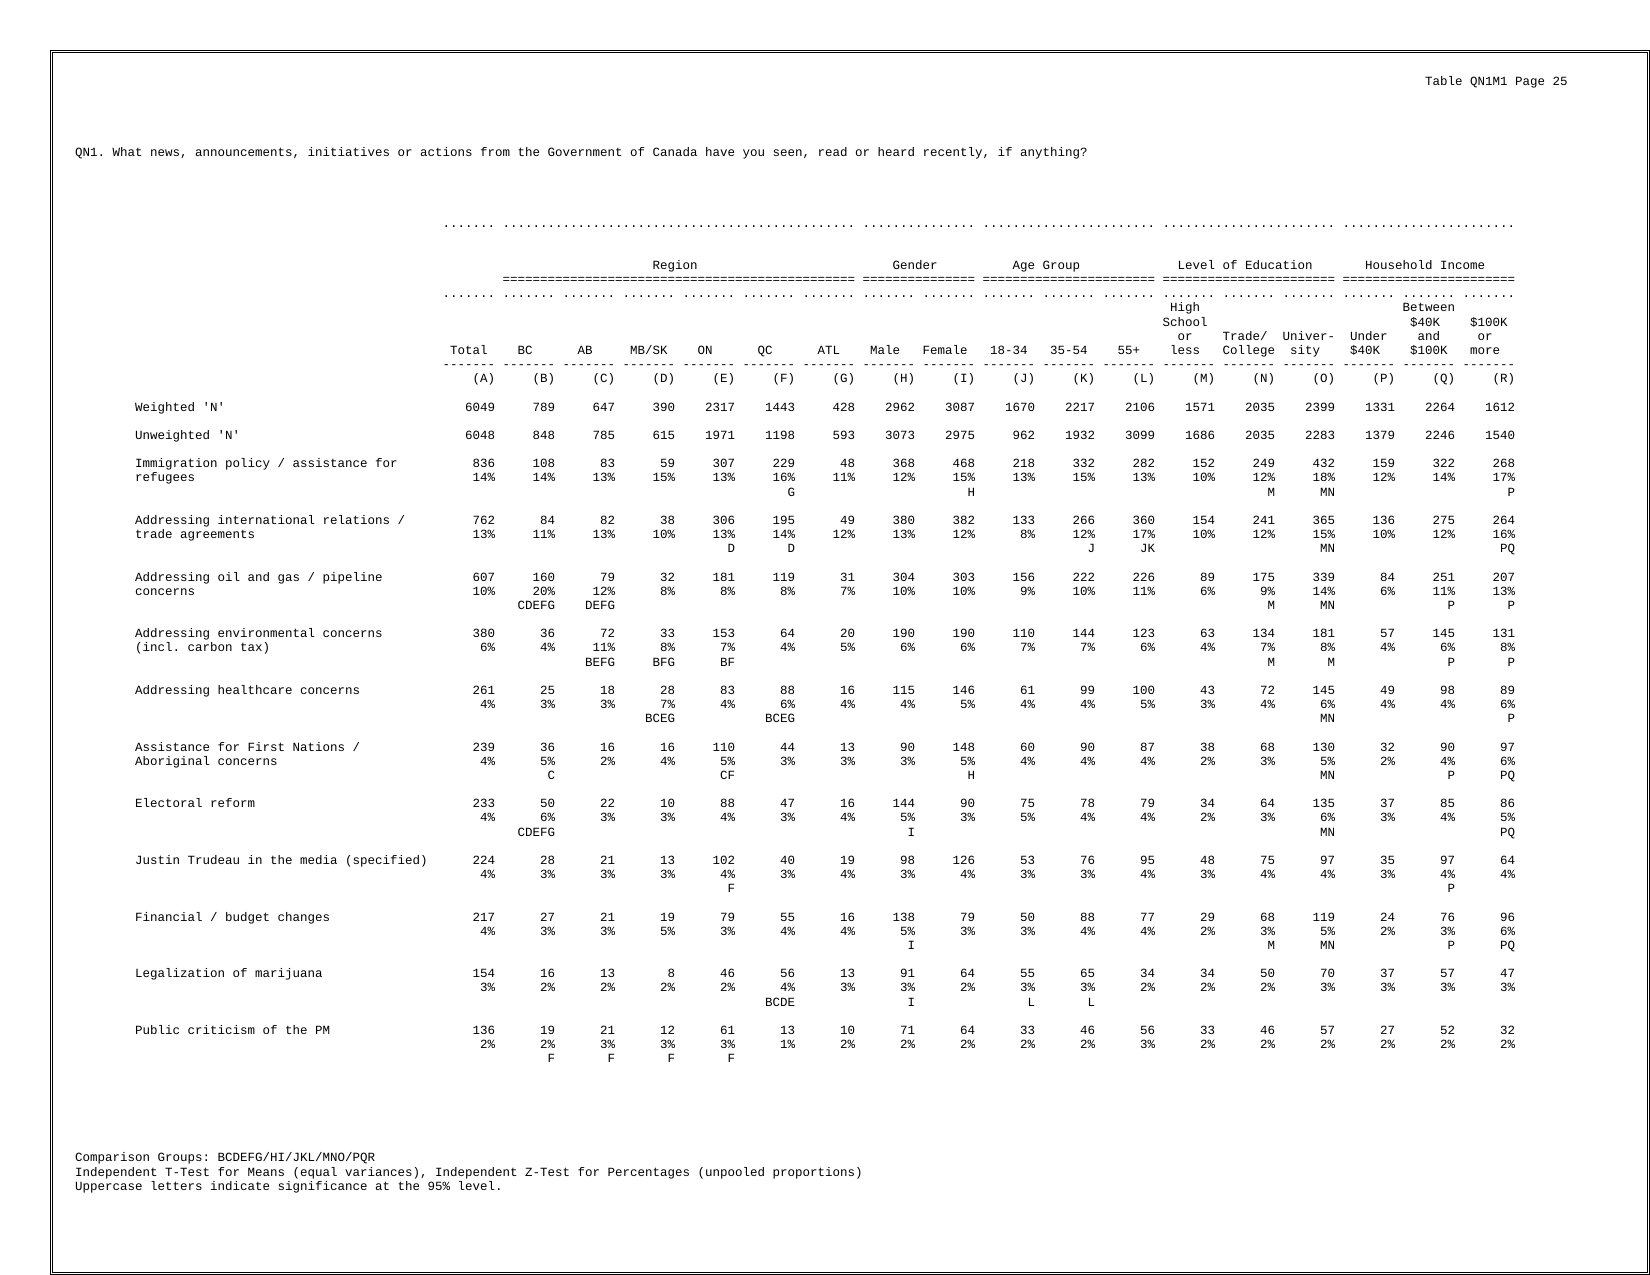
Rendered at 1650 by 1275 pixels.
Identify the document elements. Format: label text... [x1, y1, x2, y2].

text High Between [75, 301, 1647, 316]
text ....... ............................................... ............... ....................... ....................... ....................... [75, 217, 1647, 231]
text Weighted 'N' 6049 789 647 390 2317 1443 428 2962 3087 1670 2217 2106 1571 2035 2399 1331 2264 1612 [75, 401, 1647, 415]
text =============================================== =============== ======================= ======================= ======================= [75, 273, 1647, 287]
text Addressing environmental concerns 380 36 72 33 153 64 20 190 190 110 144 123 63 134 181 57 145 131 [75, 627, 1647, 641]
text D D J JK MN PQ [75, 542, 1647, 556]
text Electoral reform 233 50 22 10 88 47 16 144 90 75 78 79 34 64 135 37 85 86 [75, 797, 1647, 811]
text CDEFG DEFG M MN P P [75, 599, 1647, 613]
text Region Gender Age Group Level of Education Household Income [75, 259, 1647, 273]
text QN1. What news, announcements, initiatives or actions from the Government of Canada have you seen, read or heard recently, if anything? [75, 146, 1647, 160]
text F P [75, 882, 1647, 896]
text C CF H MN P PQ [75, 769, 1647, 783]
text 4% 3% 3% 7% 4% 6% 4% 4% 5% 4% 4% 5% 3% 4% 6% 4% 4% 6% [75, 698, 1647, 712]
text Table QN1M1 Page 25 [75, 75, 1647, 89]
text Addressing oil and gas / pipeline 607 160 79 32 181 119 31 304 303 156 222 226 89 175 339 84 251 207 [75, 571, 1647, 585]
text 2% 2% 3% 3% 3% 1% 2% 2% 2% 2% 2% 3% 2% 2% 2% 2% 2% 2% [75, 1038, 1647, 1052]
text or Trade/ Univer- Under and or [75, 330, 1647, 344]
text (incl. carbon tax) 6% 4% 11% 8% 7% 4% 5% 6% 6% 7% 7% 6% 4% 7% 8% 4% 6% 8% [75, 641, 1647, 656]
text ....... ....... ....... ....... ....... ....... ....... ....... ....... ....... ....... ....... ....... ....... ....... ....... ....... ....... [75, 287, 1647, 301]
text 4% 3% 3% 5% 3% 4% 4% 5% 3% 3% 4% 4% 2% 3% 5% 2% 3% 6% [75, 925, 1647, 939]
text (A) (B) (C) (D) (E) (F) (G) (H) (I) (J) (K) (L) (M) (N) (O) (P) (Q) (R) [75, 372, 1647, 386]
text Legalization of marijuana 154 16 13 8 46 56 13 91 64 55 65 34 34 50 70 37 57 47 [75, 967, 1647, 981]
text 3% 2% 2% 2% 2% 4% 3% 3% 2% 3% 3% 2% 2% 2% 3% 3% 3% 3% [75, 981, 1647, 996]
text Immigration policy / assistance for 836 108 83 59 307 229 48 368 468 218 332 282 152 249 432 159 322 268 [75, 457, 1647, 471]
text Justin Trudeau in the media (specified) 224 28 21 13 102 40 19 98 126 53 76 95 48 75 97 35 97 64 [75, 854, 1647, 868]
text Assistance for First Nations / 239 36 16 16 110 44 13 90 148 60 90 87 38 68 130 32 90 97 [75, 741, 1647, 755]
text Public criticism of the PM 136 19 21 12 61 13 10 71 64 33 46 56 33 46 57 27 52 32 [75, 1024, 1647, 1038]
text Independent T-Test for Means (equal variances), Independent Z-Test for Percentages (unpooled proportions) [75, 1166, 1647, 1180]
text G H M MN P [75, 486, 1647, 500]
text BCDE I L L [75, 996, 1647, 1010]
text trade agreements 13% 11% 13% 10% 13% 14% 12% 13% 12% 8% 12% 17% 10% 12% 15% 10% 12% 16% [75, 528, 1647, 542]
text 4% 3% 3% 3% 4% 3% 4% 3% 4% 3% 3% 4% 3% 4% 4% 3% 4% 4% [75, 868, 1647, 882]
text School $40K $100K [75, 316, 1647, 330]
text Unweighted 'N' 6048 848 785 615 1971 1198 593 3073 2975 962 1932 3099 1686 2035 2283 1379 2246 1540 [75, 429, 1647, 443]
text concerns 10% 20% 12% 8% 8% 8% 7% 10% 10% 9% 10% 11% 6% 9% 14% 6% 11% 13% [75, 585, 1647, 599]
text CDEFG I MN PQ [75, 826, 1647, 840]
text BEFG BFG BF M M P P [75, 656, 1647, 670]
text BCEG BCEG MN P [75, 712, 1647, 726]
text Financial / budget changes 217 27 21 19 79 55 16 138 79 50 88 77 29 68 119 24 76 96 [75, 911, 1647, 925]
text Uppercase letters indicate significance at the 95% level. [75, 1180, 1647, 1194]
text Aboriginal concerns 4% 5% 2% 4% 5% 3% 3% 3% 5% 4% 4% 4% 2% 3% 5% 2% 4% 6% [75, 755, 1647, 769]
text Addressing healthcare concerns 261 25 18 28 83 88 16 115 146 61 99 100 43 72 145 49 98 89 [75, 684, 1647, 698]
text refugees 14% 14% 13% 15% 13% 16% 11% 12% 15% 13% 15% 13% 10% 12% 18% 12% 14% 17% [75, 471, 1647, 486]
text Total BC AB MB/SK ON QC ATL Male Female 18-34 35-54 55+ less College sity $40K $100K more [75, 344, 1647, 358]
text 4% 6% 3% 3% 4% 3% 4% 5% 3% 5% 4% 4% 2% 3% 6% 3% 4% 5% [75, 811, 1647, 826]
text ------- ------- ------- ------- ------- ------- ------- ------- ------- ------- ------- ------- ------- ------- ------- ------- ------- ------- [75, 358, 1647, 372]
text Addressing international relations / 762 84 82 38 306 195 49 380 382 133 266 360 154 241 365 136 275 264 [75, 514, 1647, 528]
text Comparison Groups: BCDEFG/HI/JKL/MNO/PQR [75, 1151, 1647, 1166]
text I M MN P PQ [75, 939, 1647, 953]
text F F F F [75, 1052, 1647, 1066]
